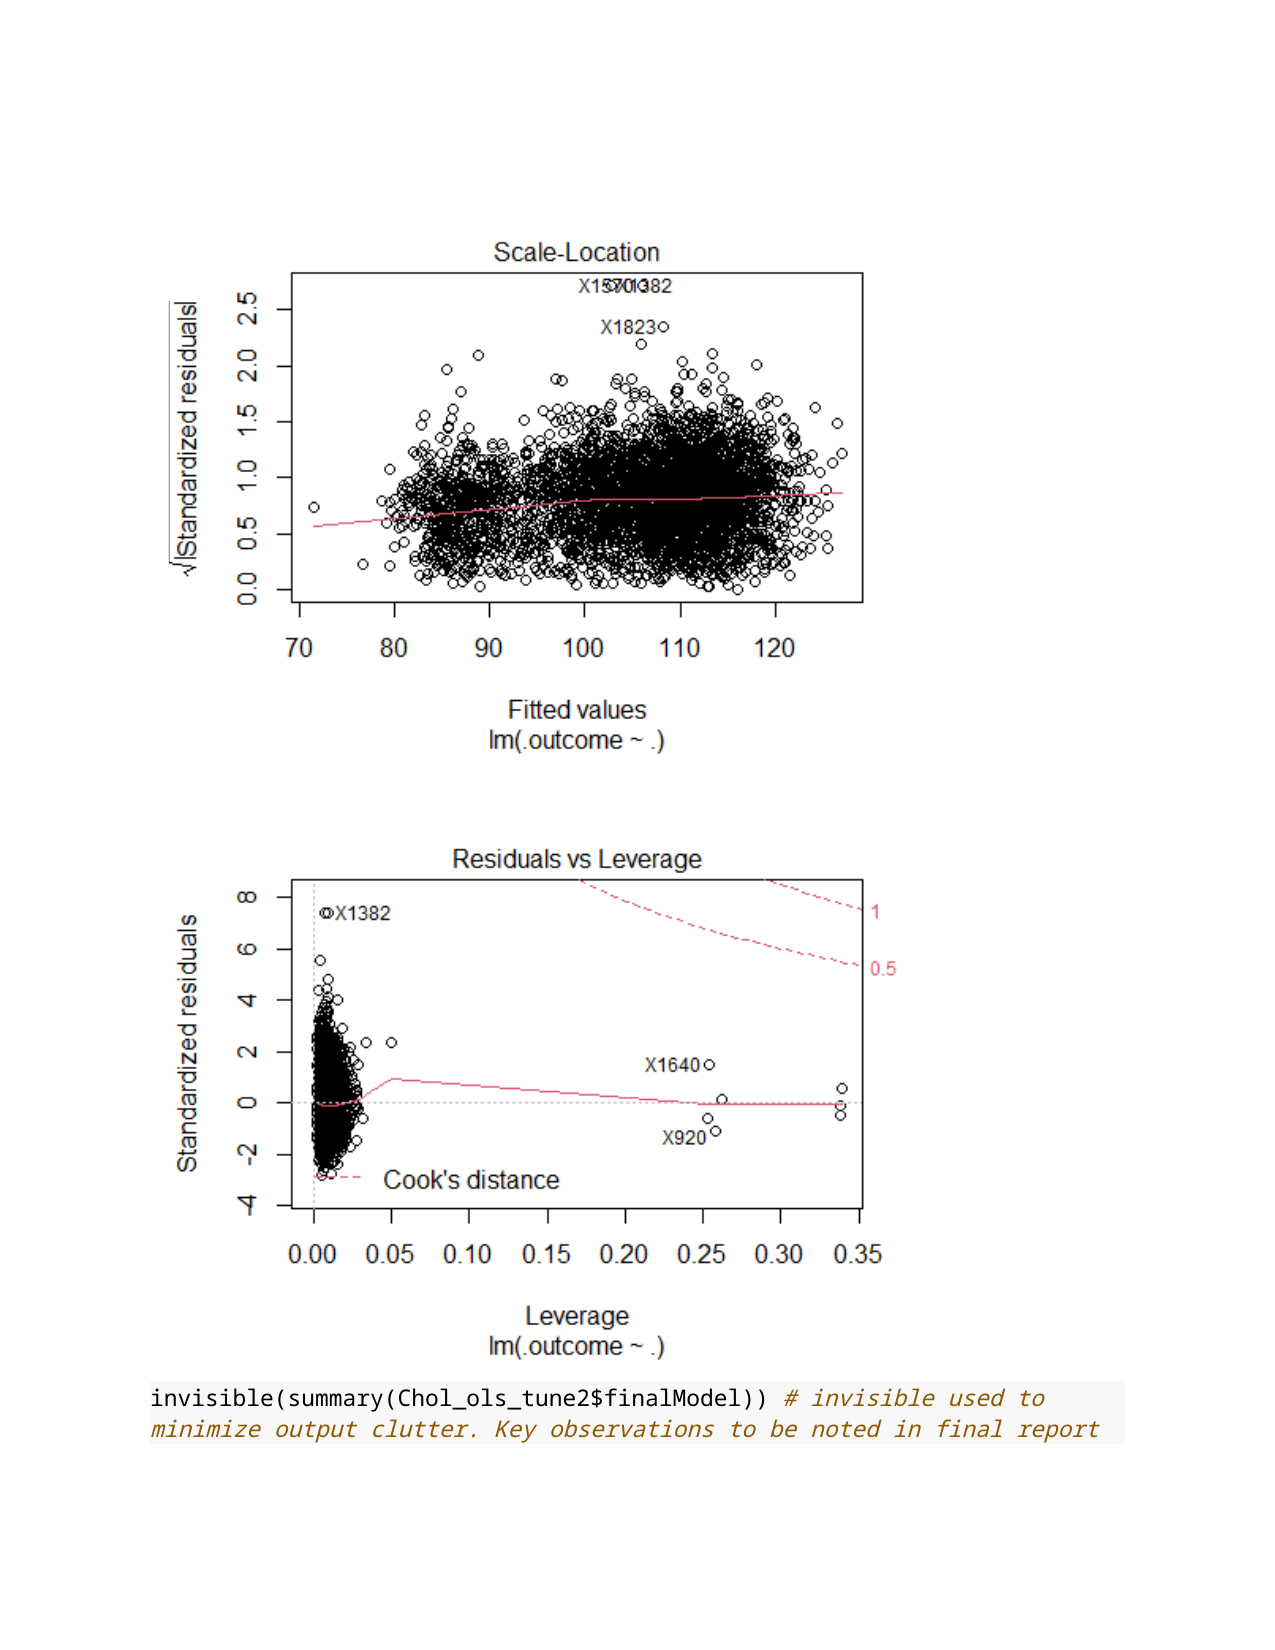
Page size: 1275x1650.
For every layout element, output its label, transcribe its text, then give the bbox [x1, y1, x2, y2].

picture [168, 150, 927, 1363]
